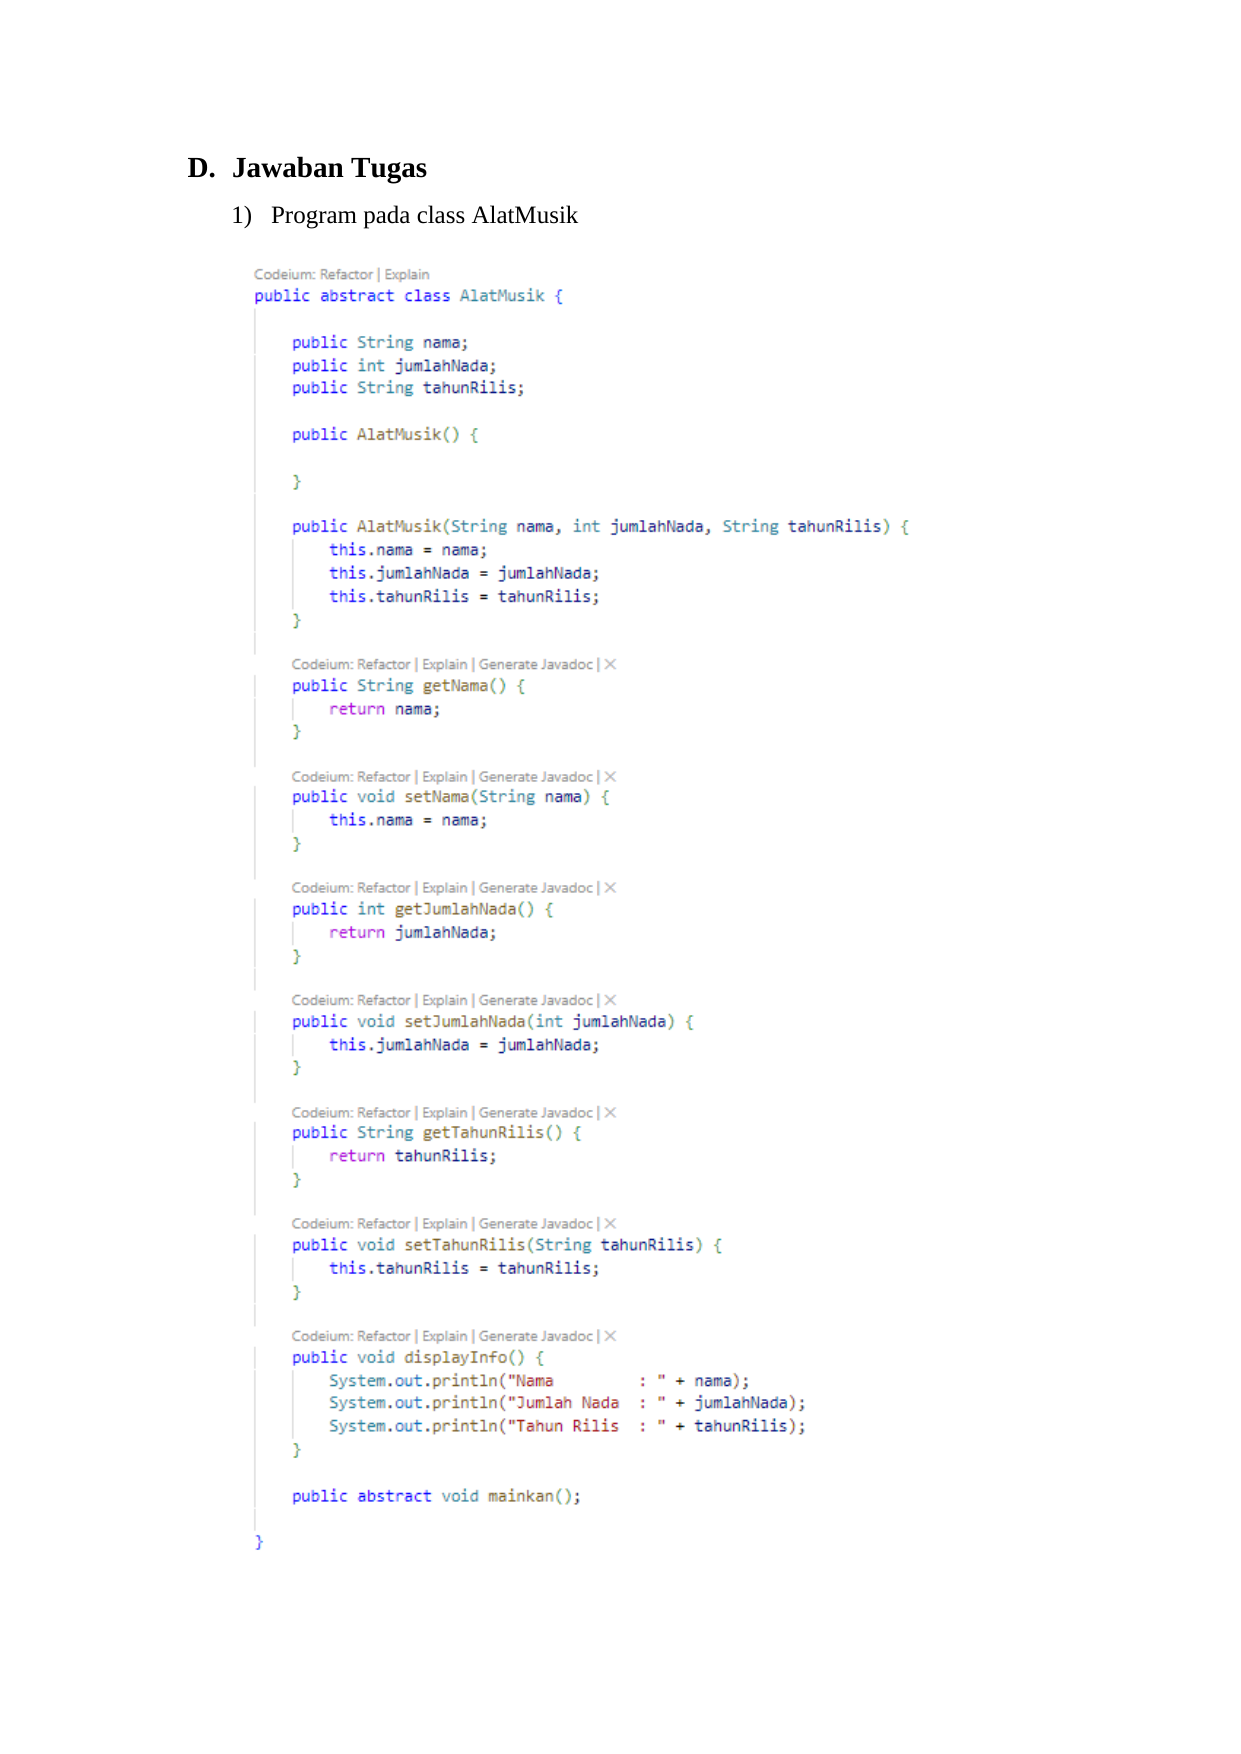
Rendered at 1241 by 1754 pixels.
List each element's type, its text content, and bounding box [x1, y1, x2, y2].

list Program pada class AlatMusik [231, 200, 1053, 229]
list Jawaban Tugas [187, 150, 1053, 183]
picture [231, 243, 939, 1569]
